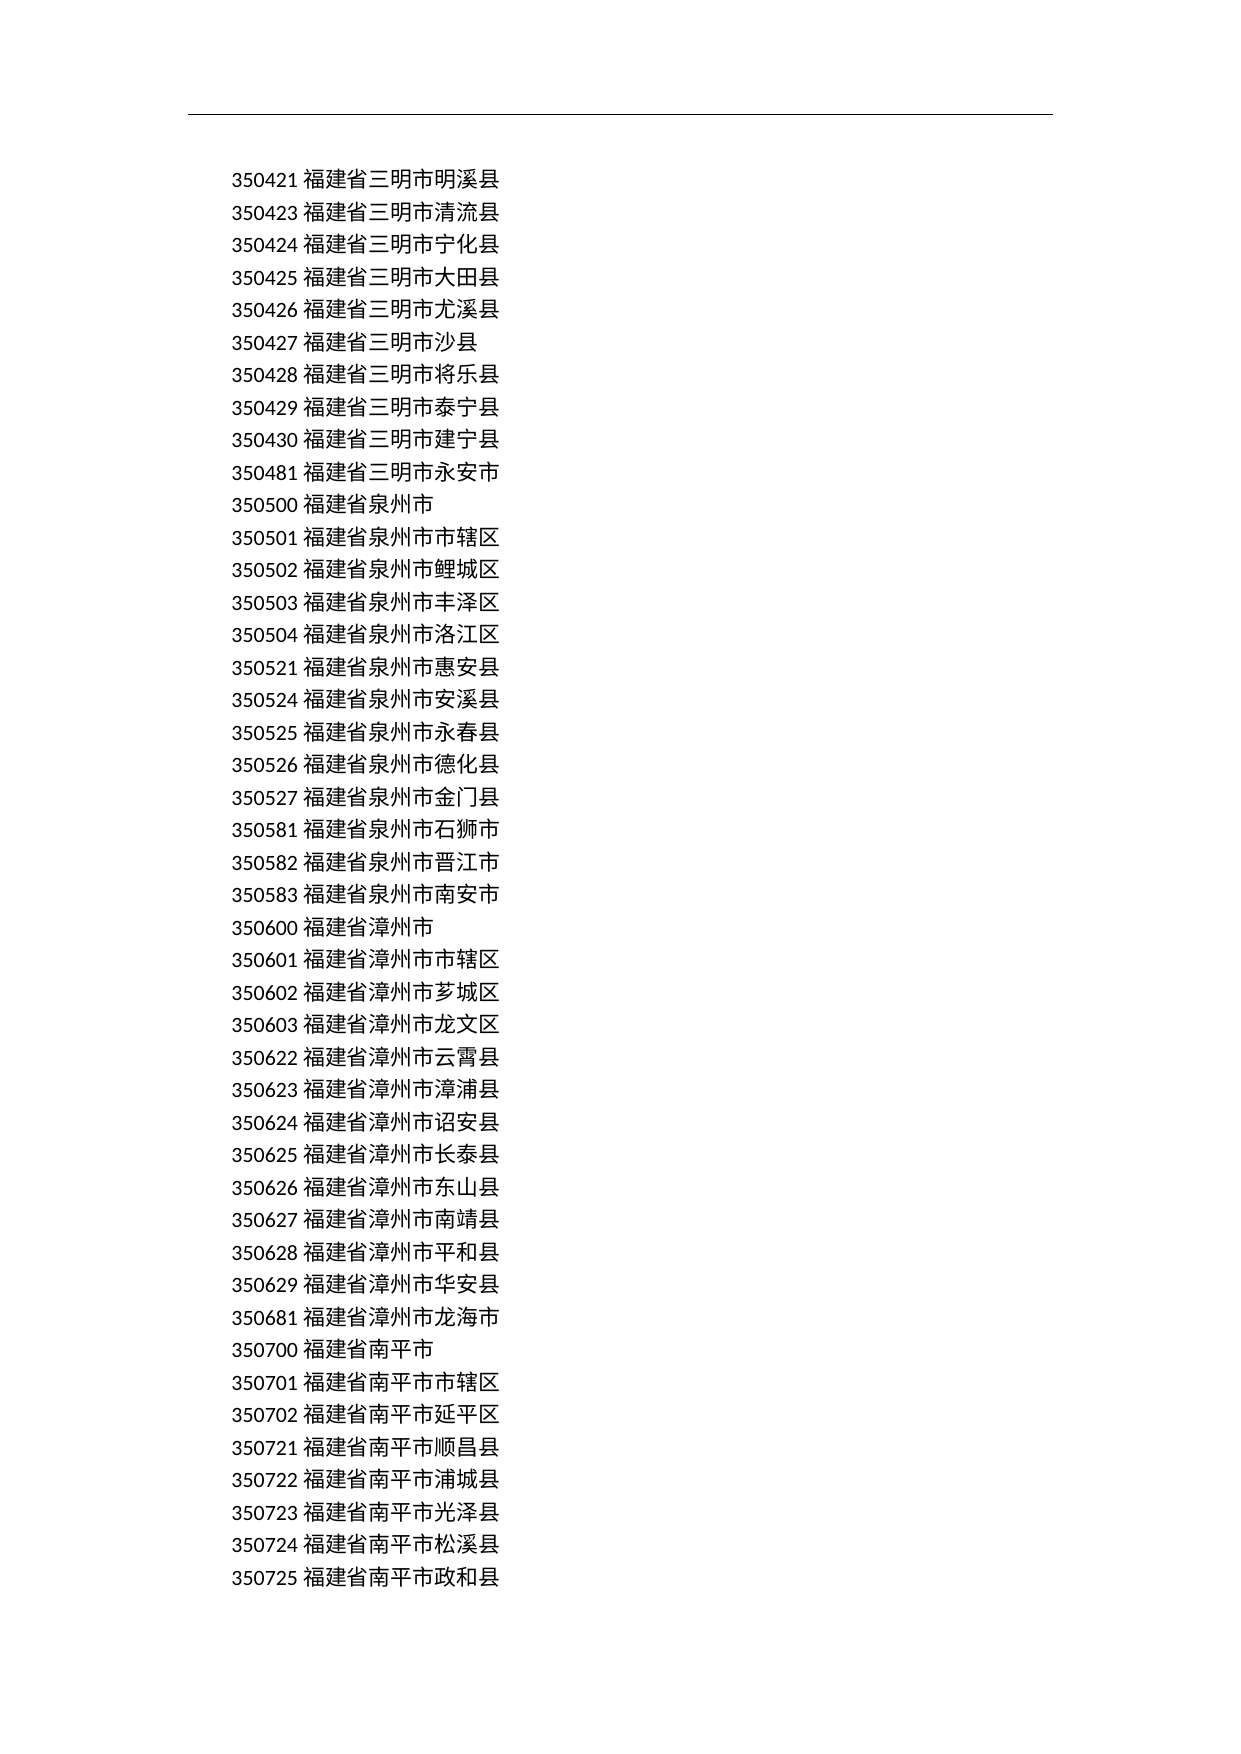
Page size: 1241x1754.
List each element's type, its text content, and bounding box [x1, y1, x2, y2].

text 350603 福建省漳州市龙文区 [187, 1007, 1053, 1039]
text 350421 福建省三明市明溪县 [187, 162, 1053, 194]
text 350425 福建省三明市大田县 [187, 259, 1053, 292]
text 350581 福建省泉州市石狮市 [187, 812, 1053, 844]
text 350627 福建省漳州市南靖县 [187, 1202, 1053, 1234]
text 350423 福建省三明市清流县 [187, 194, 1053, 227]
text 350700 福建省南平市 [187, 1332, 1053, 1364]
text 350582 福建省泉州市晋江市 [187, 844, 1053, 877]
text 350601 福建省漳州市市辖区 [187, 942, 1053, 974]
text 350721 福建省南平市顺昌县 [187, 1429, 1053, 1462]
text 350527 福建省泉州市金门县 [187, 779, 1053, 812]
text 350681 福建省漳州市龙海市 [187, 1299, 1053, 1332]
text 350429 福建省三明市泰宁县 [187, 389, 1053, 422]
text 350701 福建省南平市市辖区 [187, 1364, 1053, 1397]
text 350503 福建省泉州市丰泽区 [187, 584, 1053, 617]
text 350502 福建省泉州市鲤城区 [187, 552, 1053, 584]
text 350600 福建省漳州市 [187, 909, 1053, 942]
text 350424 福建省三明市宁化县 [187, 227, 1053, 259]
text 350500 福建省泉州市 [187, 487, 1053, 519]
text 350628 福建省漳州市平和县 [187, 1234, 1053, 1267]
text 350722 福建省南平市浦城县 [187, 1462, 1053, 1494]
text 350504 福建省泉州市洛江区 [187, 617, 1053, 649]
text 350724 福建省南平市松溪县 [187, 1527, 1053, 1559]
text 350723 福建省南平市光泽县 [187, 1494, 1053, 1527]
text 350602 福建省漳州市芗城区 [187, 974, 1053, 1007]
text 350524 福建省泉州市安溪县 [187, 682, 1053, 714]
text 350430 福建省三明市建宁县 [187, 422, 1053, 454]
text 350624 福建省漳州市诏安县 [187, 1104, 1053, 1137]
text 350626 福建省漳州市东山县 [187, 1169, 1053, 1202]
text 350428 福建省三明市将乐县 [187, 357, 1053, 389]
text 350525 福建省泉州市永春县 [187, 714, 1053, 747]
text 350625 福建省漳州市长泰县 [187, 1137, 1053, 1169]
text 350629 福建省漳州市华安县 [187, 1267, 1053, 1299]
text 350725 福建省南平市政和县 [187, 1559, 1053, 1592]
text 350622 福建省漳州市云霄县 [187, 1039, 1053, 1072]
text 350623 福建省漳州市漳浦县 [187, 1072, 1053, 1104]
text 350426 福建省三明市尤溪县 [187, 292, 1053, 324]
text 350427 福建省三明市沙县 [187, 324, 1053, 357]
text 350521 福建省泉州市惠安县 [187, 649, 1053, 682]
text 350501 福建省泉州市市辖区 [187, 519, 1053, 552]
text 350526 福建省泉州市德化县 [187, 747, 1053, 779]
text 350481 福建省三明市永安市 [187, 454, 1053, 487]
text 350583 福建省泉州市南安市 [187, 877, 1053, 909]
text 350702 福建省南平市延平区 [187, 1397, 1053, 1429]
